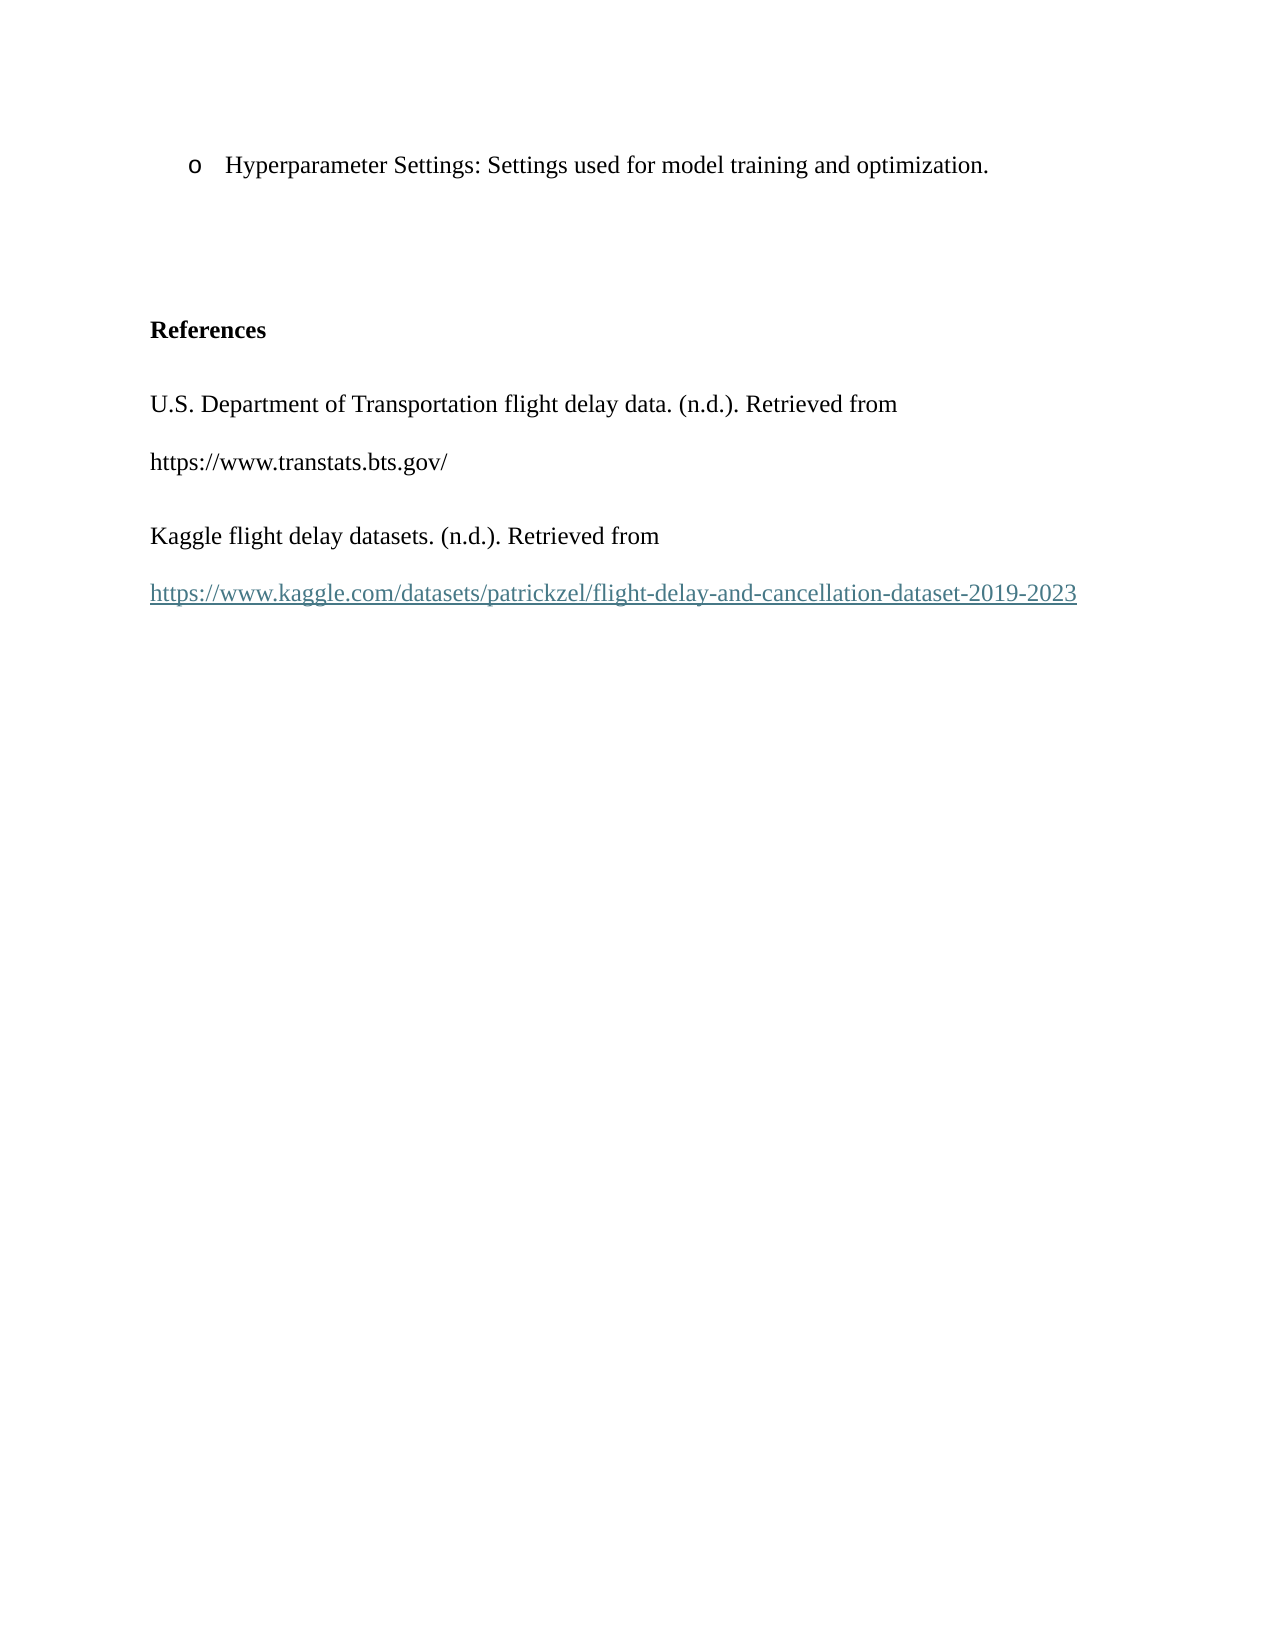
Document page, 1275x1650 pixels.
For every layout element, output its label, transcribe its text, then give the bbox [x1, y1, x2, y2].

text U.S. Department of Transportation flight delay data. (n.d.). Retrieved from https://www.transtats.bts.gov/ [150, 389, 1125, 475]
list Hyperparameter Settings: Settings used for model training and optimization. [187, 150, 1125, 181]
text Kaggle flight delay datasets. (n.d.). Retrieved from https://www.kaggle.com/datasets/patrickzel/flight-delay-and-cancellation-dataset-2019-2023 [150, 521, 1125, 607]
text References [150, 315, 1125, 344]
